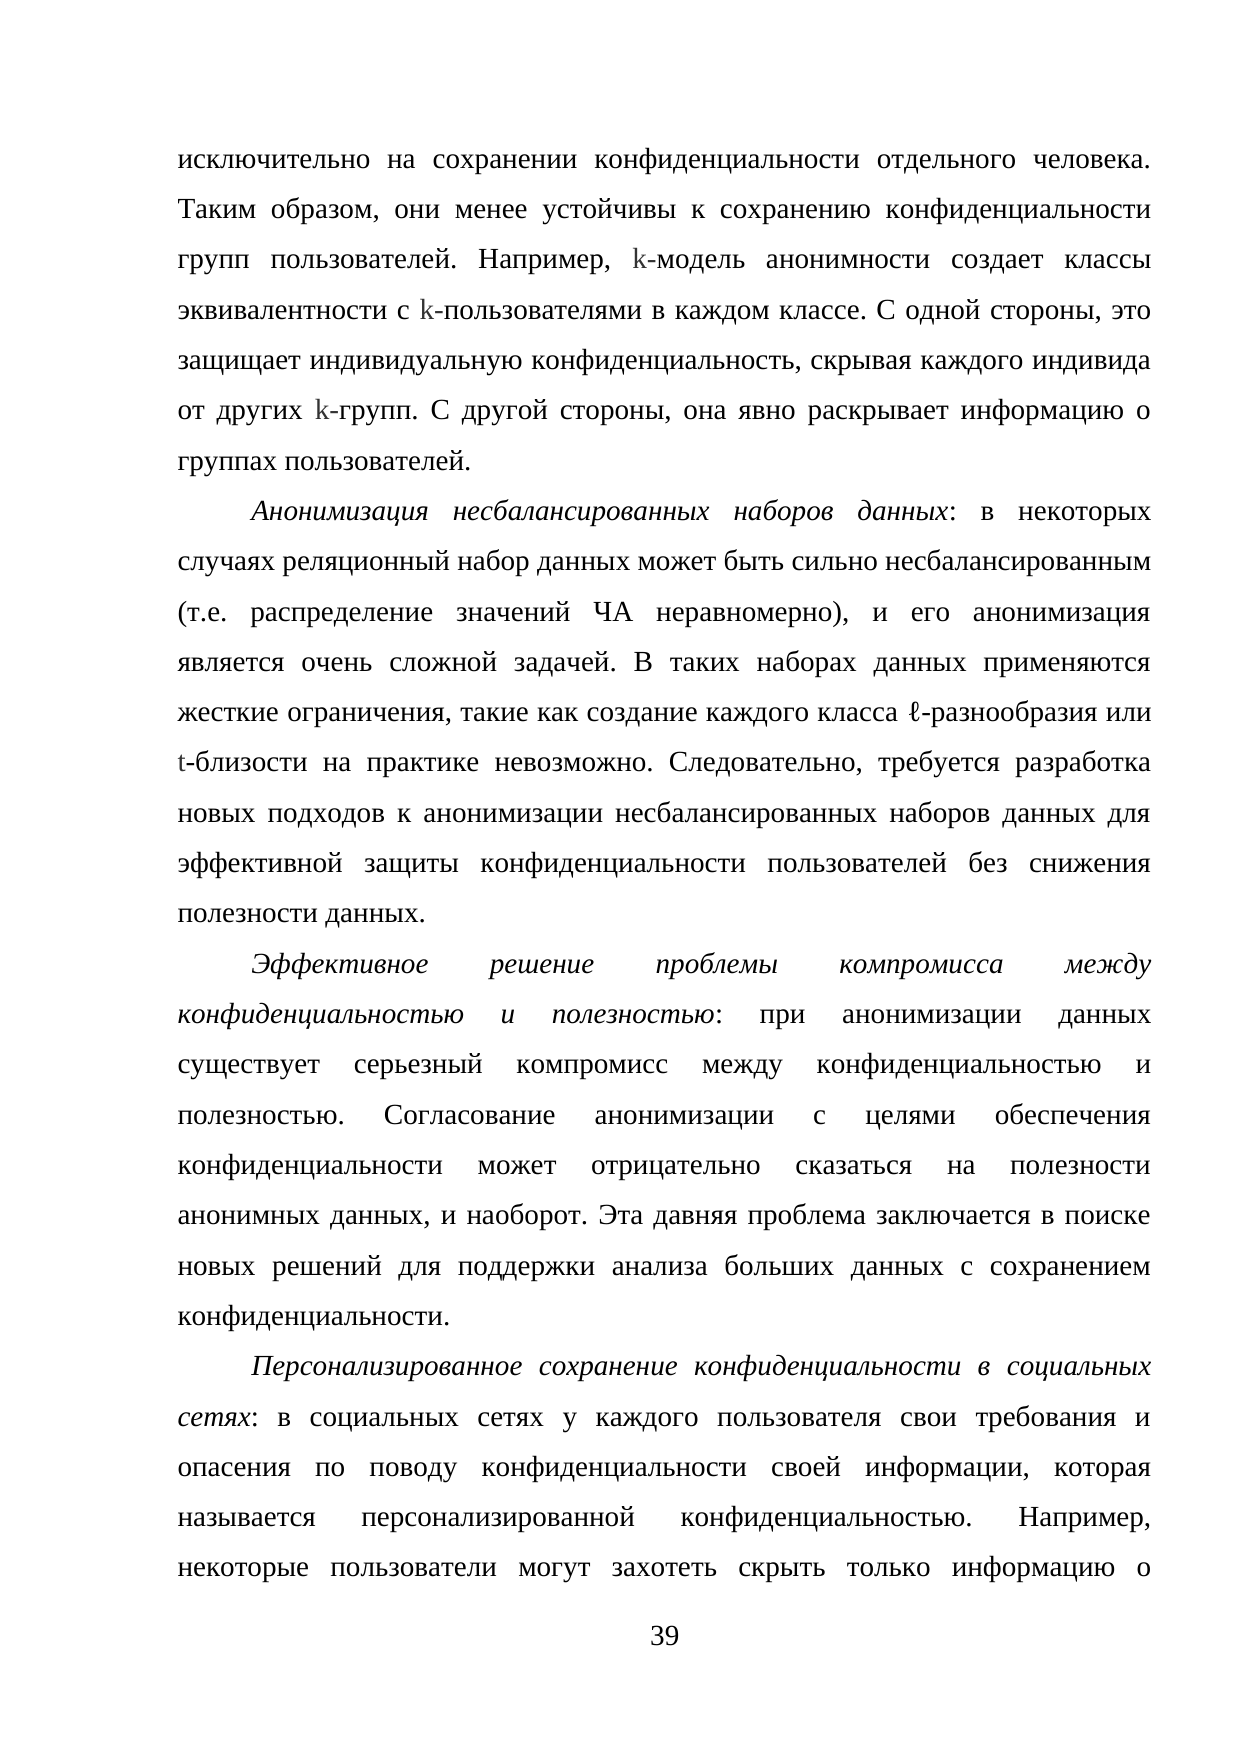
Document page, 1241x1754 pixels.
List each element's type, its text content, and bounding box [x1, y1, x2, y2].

text Анонимизация несбалансированных наборов данных: в некоторых случаях реляционный набор данных может быть сильно несбалансированным (т.е. распределение значений ЧА неравномерно), и его анонимизация является очень сложной задачей. В таких наборах данных применяются жесткие ограничения, такие как создание каждого класса ℓ-разнообразия или t-близости на практике невозможно. Следовательно, требуется разработка новых подходов к анонимизации несбалансированных наборов данных для эффективной защиты конфиденциальности пользователей без снижения полезности данных. [177, 493, 1152, 929]
text Эффективное решение проблемы компромисса между конфиденциальностью и полезностью: при анонимизации данных существует серьезный компромисс между конфиденциальностью и полезностью. Согласование анонимизации с целями обеспечения конфиденциальности может отрицательно сказаться на полезности анонимных данных, и наоборот. Эта давняя проблема заключается в поиске новых решений для поддержки анализа больших данных с сохранением конфиденциальности. [177, 946, 1152, 1332]
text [177, 141, 1152, 476]
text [177, 1348, 1152, 1583]
